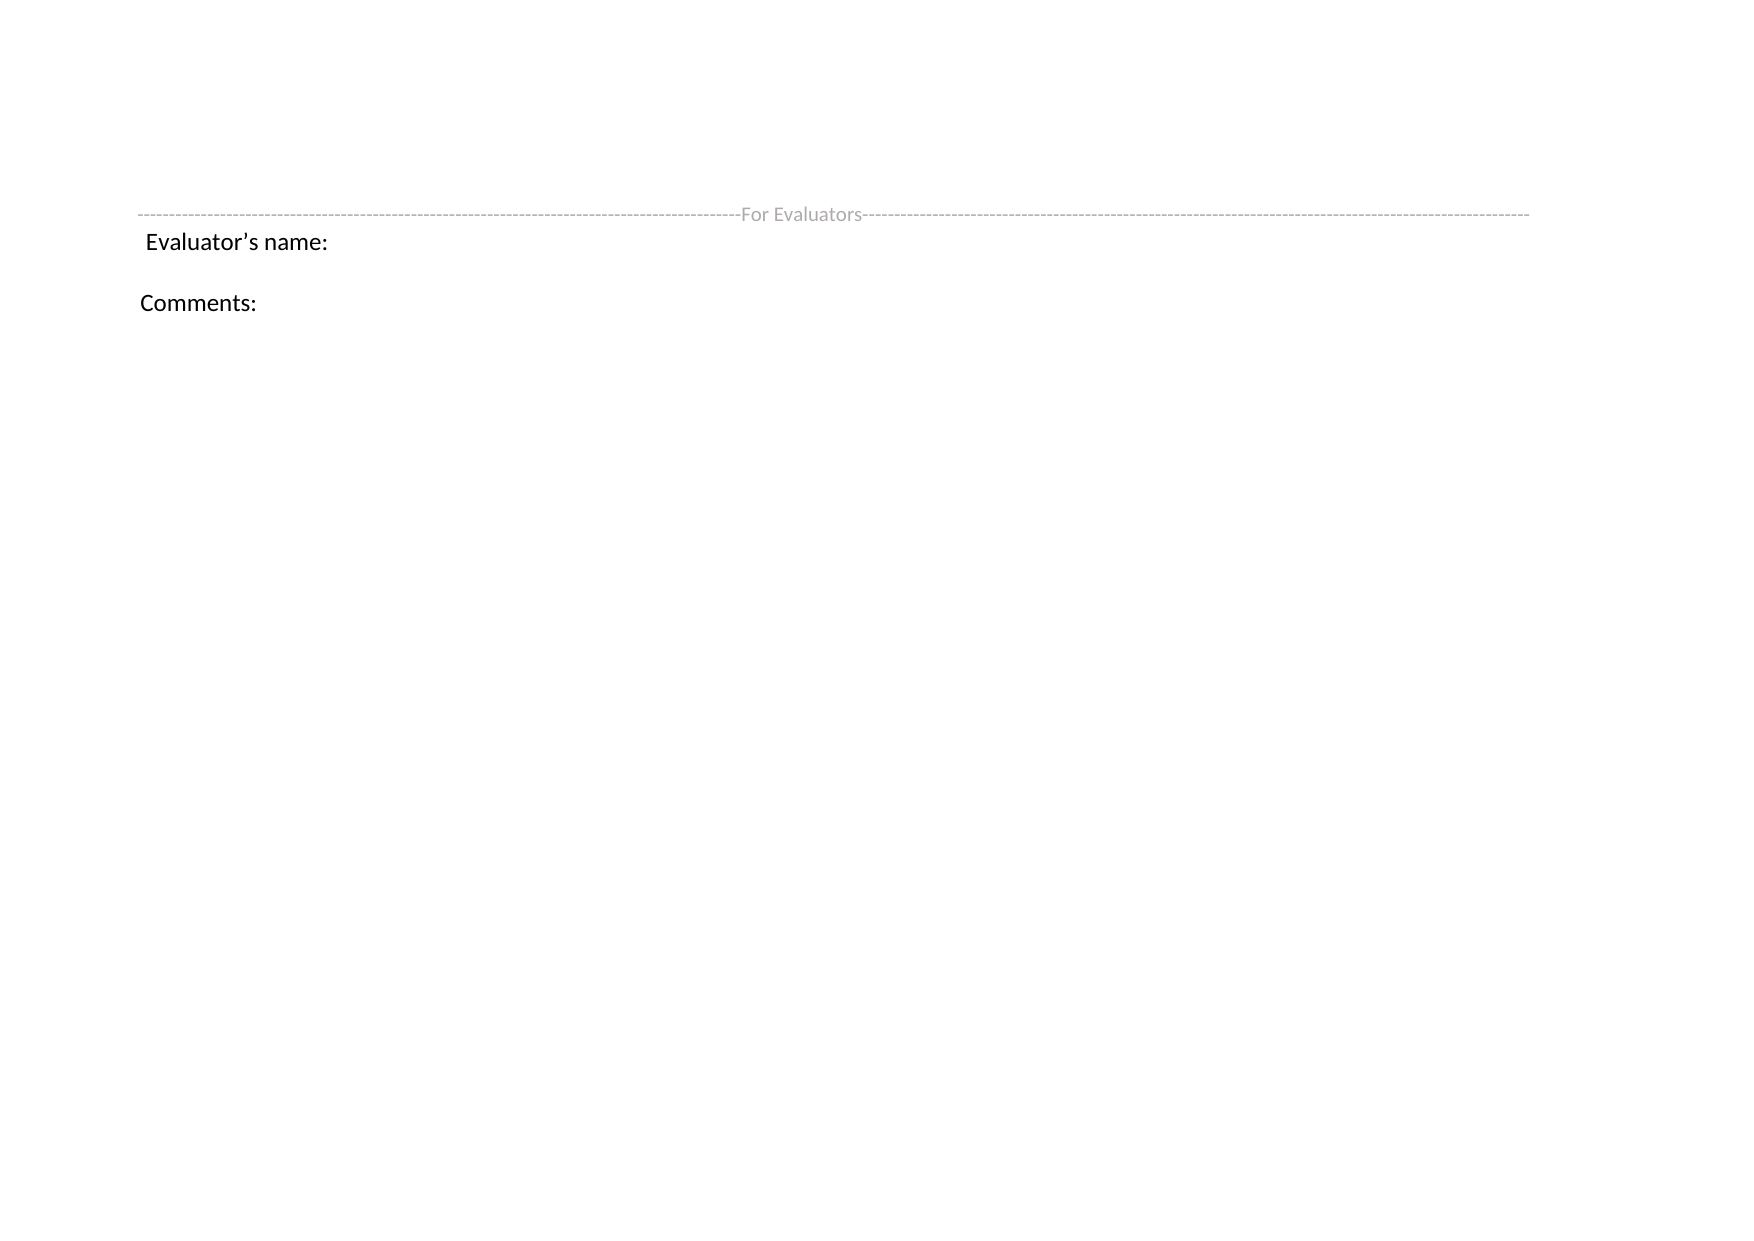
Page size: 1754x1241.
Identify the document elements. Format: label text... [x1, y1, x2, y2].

text Evaluator’s name: [67, 226, 1641, 257]
text Comments: [67, 287, 1641, 318]
text -----------------------------------------------------------------------------------------------For Evaluators--------------------------------------------------------------------------------------------------------- [67, 201, 1641, 226]
